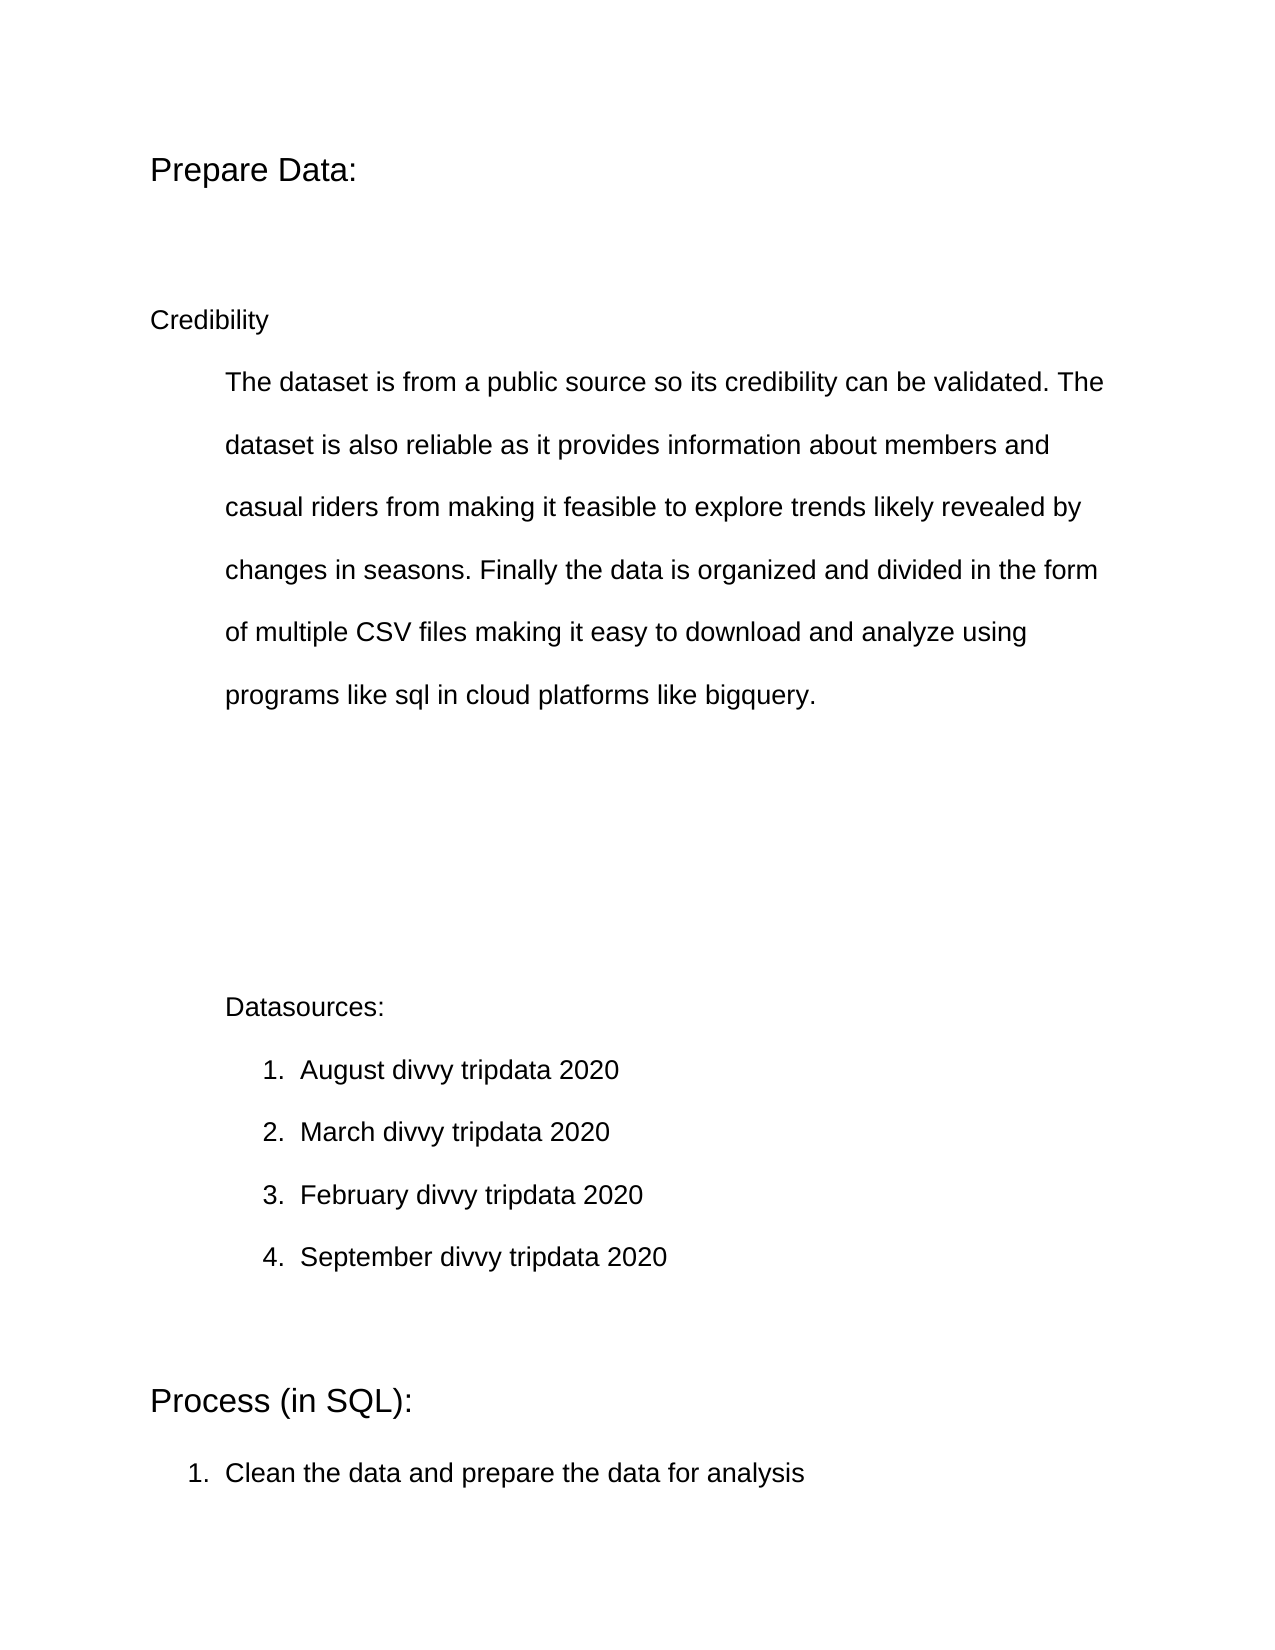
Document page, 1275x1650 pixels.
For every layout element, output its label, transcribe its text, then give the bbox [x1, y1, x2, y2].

list March divvy tripdata 2020 [262, 1116, 1125, 1147]
text Datasources: [225, 991, 1125, 1022]
text Process (in SQL): [150, 1381, 1125, 1419]
text Prepare Data: [150, 150, 1125, 188]
text Credibility [150, 304, 1125, 335]
list Clean the data and prepare the data for analysis [187, 1457, 1125, 1489]
text The dataset is from a public source so its credibility can be validated. The dataset is also reliable as it provides information about members and casual riders from making it feasible to explore trends likely revealed by changes in seasons. Finally the data is organized and divided in the form of multiple CSV files making it easy to download and analyze using programs like sql in cloud platforms like bigquery. [225, 366, 1125, 710]
list February divvy tripdata 2020 [262, 1179, 1125, 1210]
list August divvy tripdata 2020 [262, 1054, 1125, 1085]
list September divvy tripdata 2020 [262, 1241, 1125, 1272]
